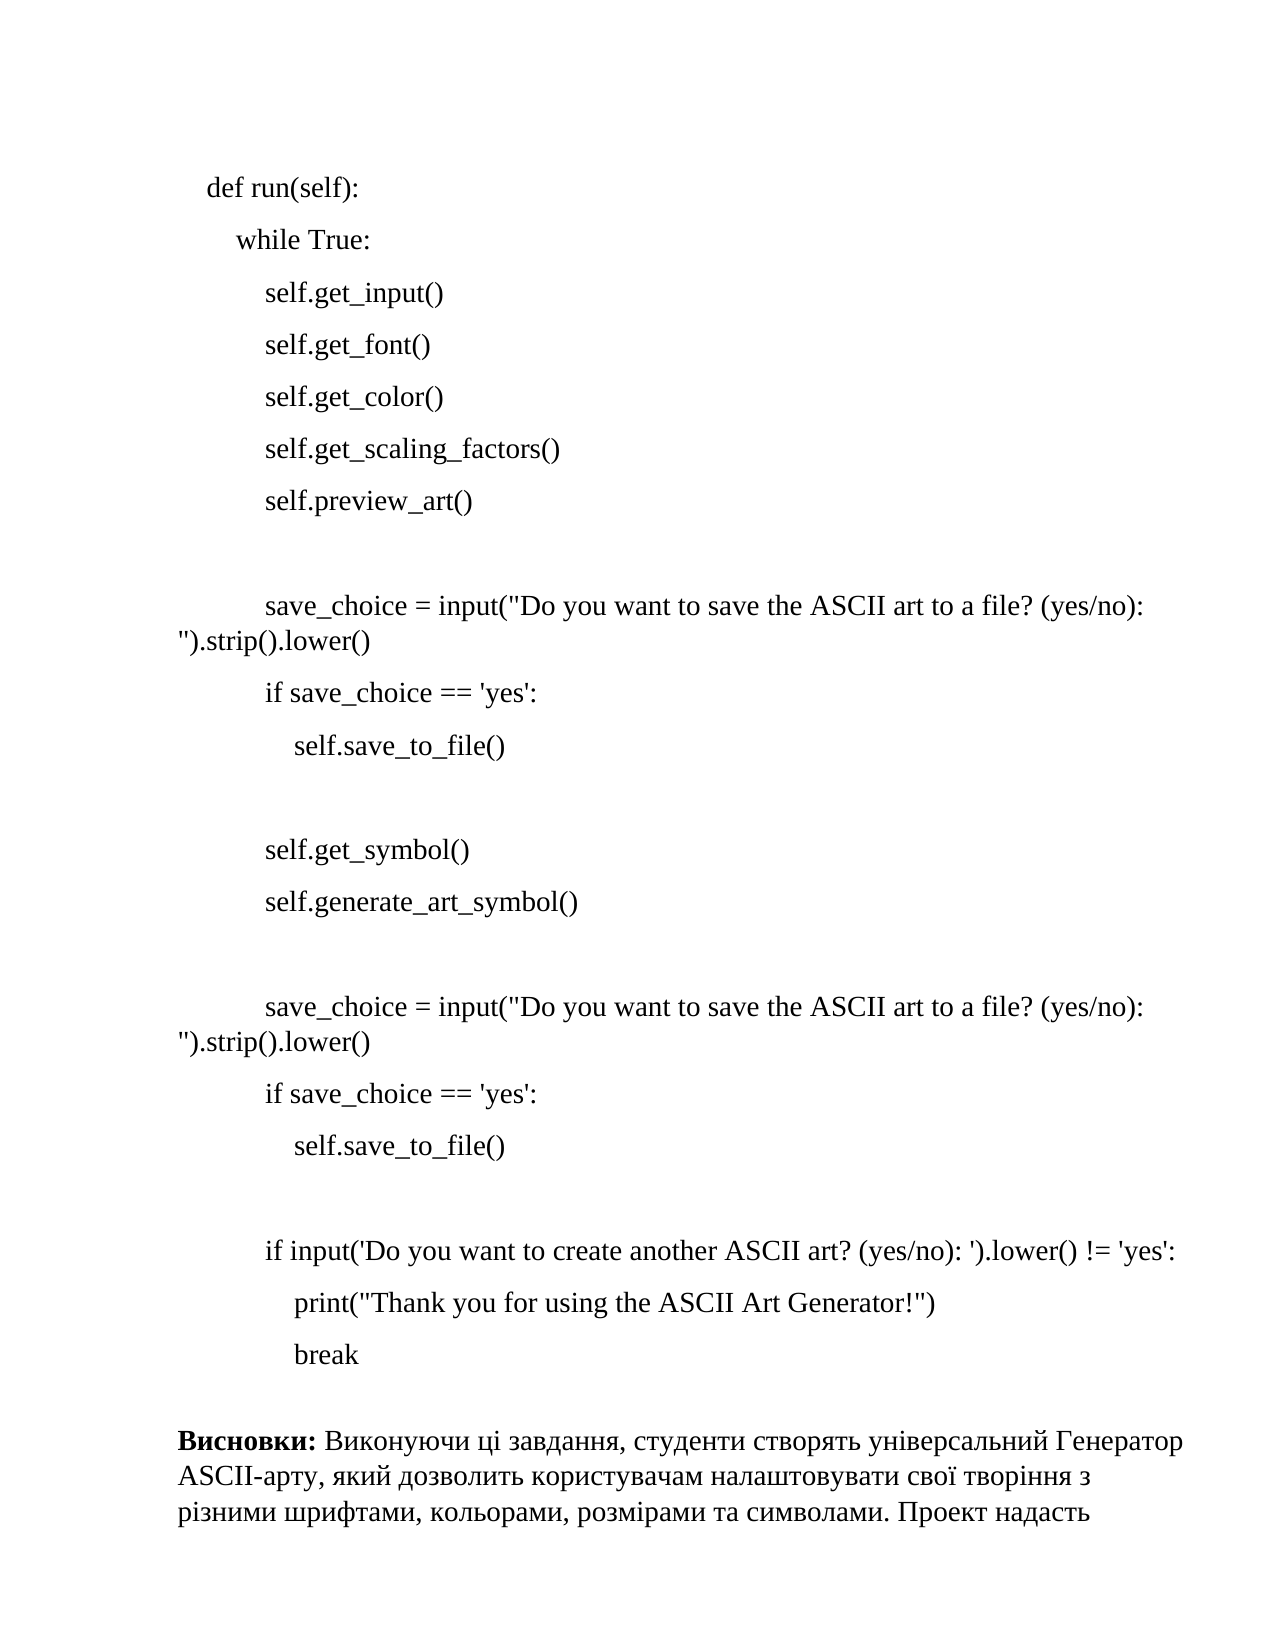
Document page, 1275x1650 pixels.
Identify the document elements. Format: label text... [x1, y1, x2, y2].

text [177, 1423, 1186, 1528]
text if save_choice == 'yes': [177, 1076, 1186, 1110]
text self.preview_art() [177, 483, 1186, 517]
text self.save_to_file() [177, 728, 1186, 761]
text save_choice = input("Do you want to save the ASCII art to a file? (yes/no): ").strip().lower() [177, 989, 1186, 1058]
text self.save_to_file() [177, 1128, 1186, 1162]
text print("Thank you for using the ASCII Art Generator!") [177, 1285, 1186, 1319]
text break [177, 1337, 1186, 1371]
text save_choice = input("Do you want to save the ASCII art to a file? (yes/no): ").strip().lower() [177, 588, 1186, 657]
text self.get_scaling_factors() [177, 431, 1186, 465]
text if save_choice == 'yes': [177, 676, 1186, 709]
text while True: [177, 222, 1186, 256]
text self.get_symbol() [177, 832, 1186, 866]
text self.generate_art_symbol() [177, 884, 1186, 918]
text def run(self): [177, 170, 1186, 204]
text self.get_color() [177, 379, 1186, 413]
text self.get_input() [177, 275, 1186, 308]
text self.get_font() [177, 327, 1186, 360]
text if input('Do you want to create another ASCII art? (yes/no): ').lower() != 'yes': [177, 1233, 1186, 1266]
